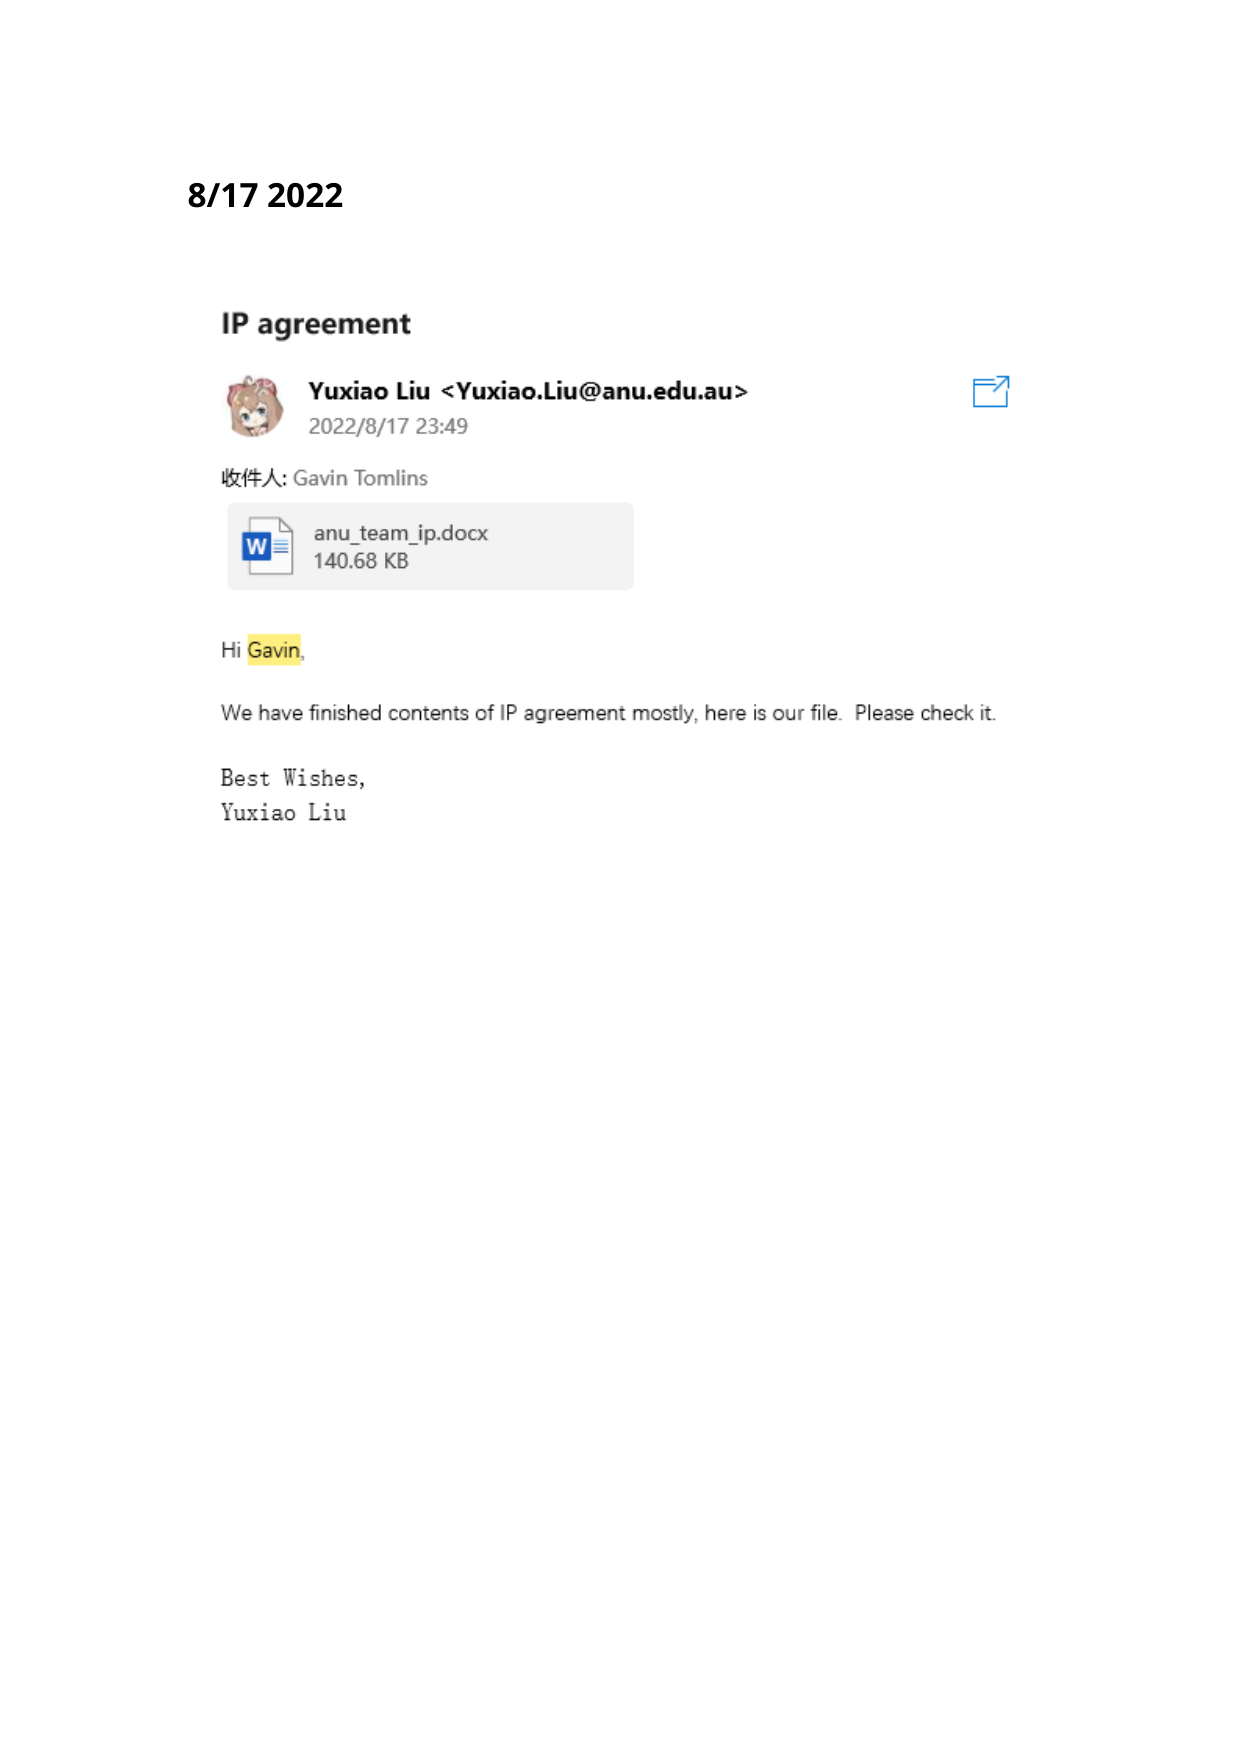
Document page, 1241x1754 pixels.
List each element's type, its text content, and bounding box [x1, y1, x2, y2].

subtitle 8/17 2022 [187, 162, 1053, 227]
picture [187, 287, 1047, 930]
